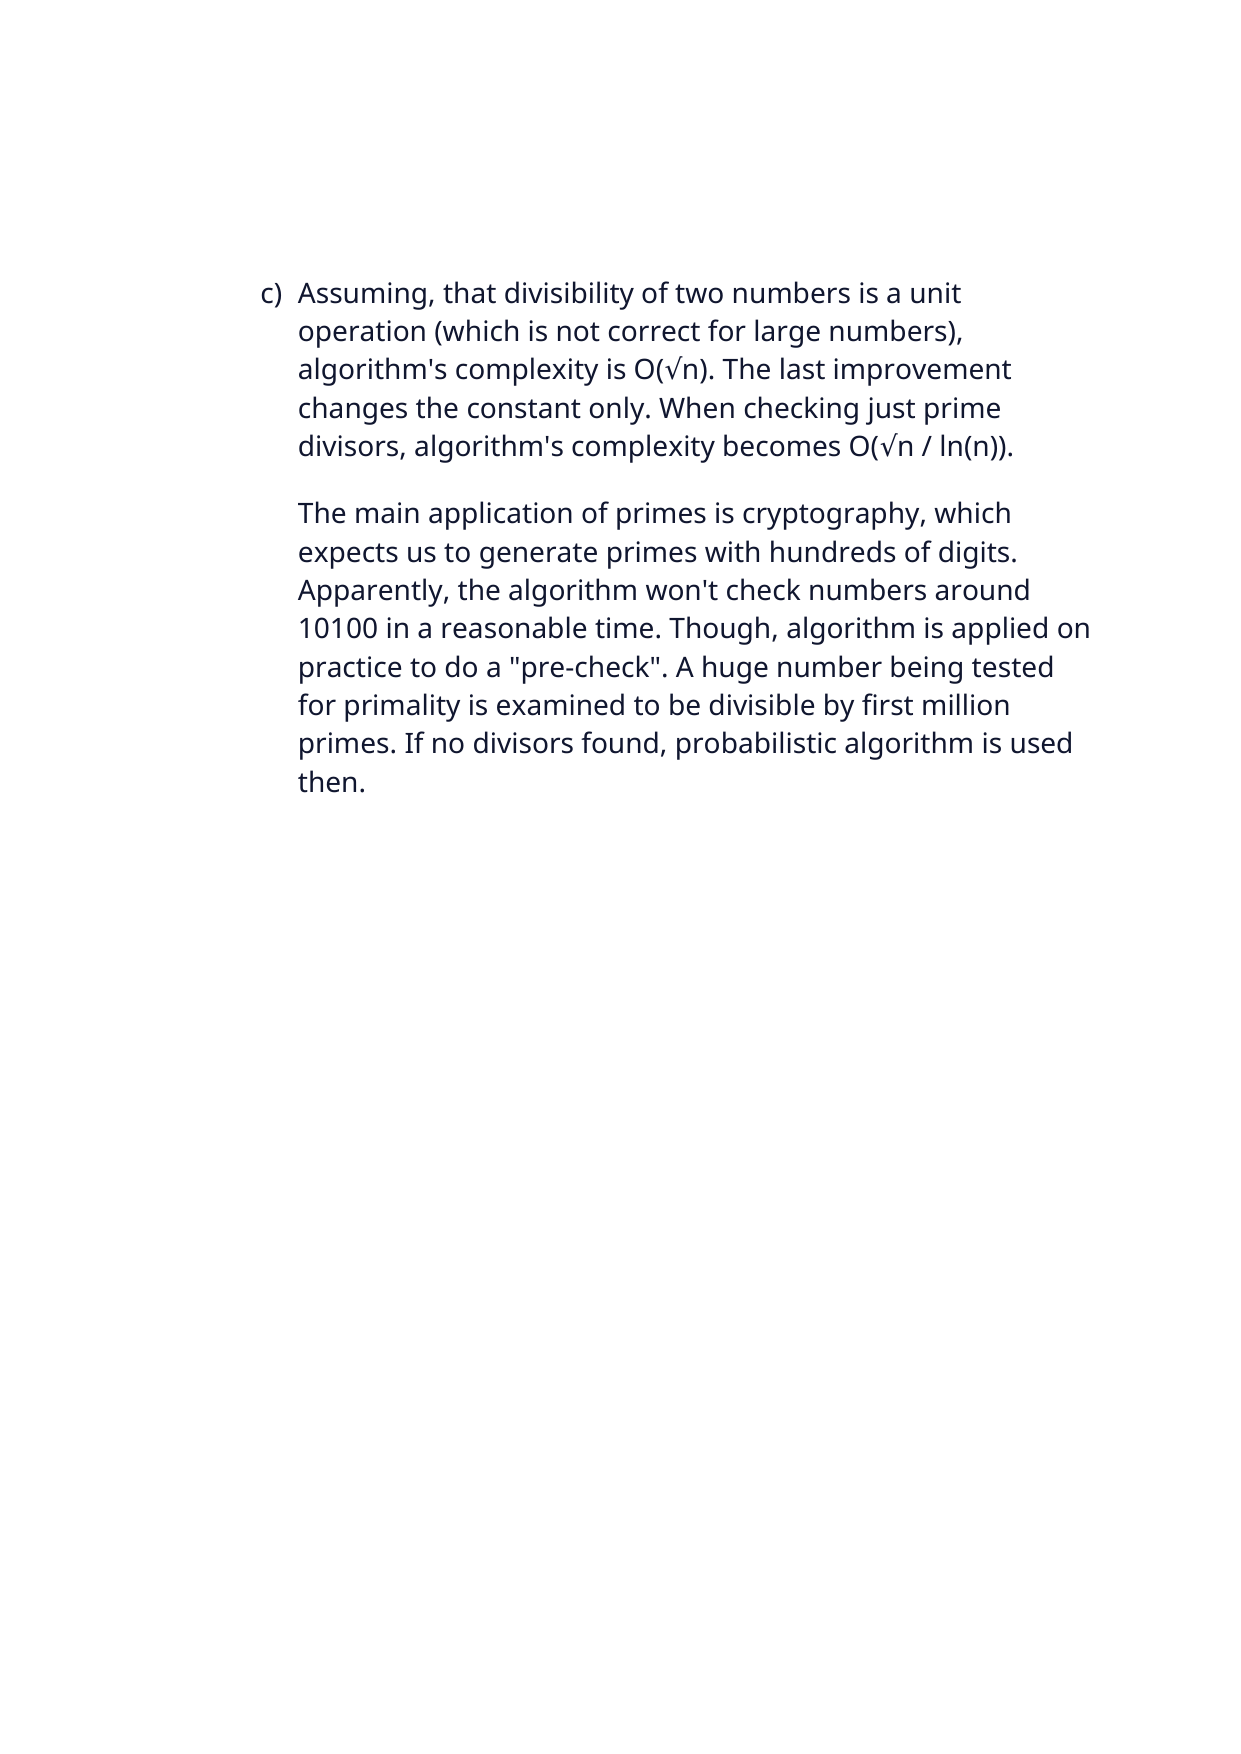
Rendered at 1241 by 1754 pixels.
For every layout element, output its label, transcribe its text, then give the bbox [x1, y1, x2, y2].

list Assuming, that divisibility of two numbers is a unit operation (which is not correct for large numbers), algorithm's complexity is O(√n). The last improvement changes the constant only. When checking just prime divisors, algorithm's complexity becomes O(√n / ln(n)). [260, 273, 1093, 465]
text The main application of primes is cryptography, which expects us to generate primes with hundreds of digits. Apparently, the algorithm won't check numbers around 10100 in a reasonable time. Though, algorithm is applied on practice to do a "pre-check". A huge number being tested for primality is examined to be divisible by first million primes. If no divisors found, probabilistic algorithm is used then. [298, 494, 1093, 801]
